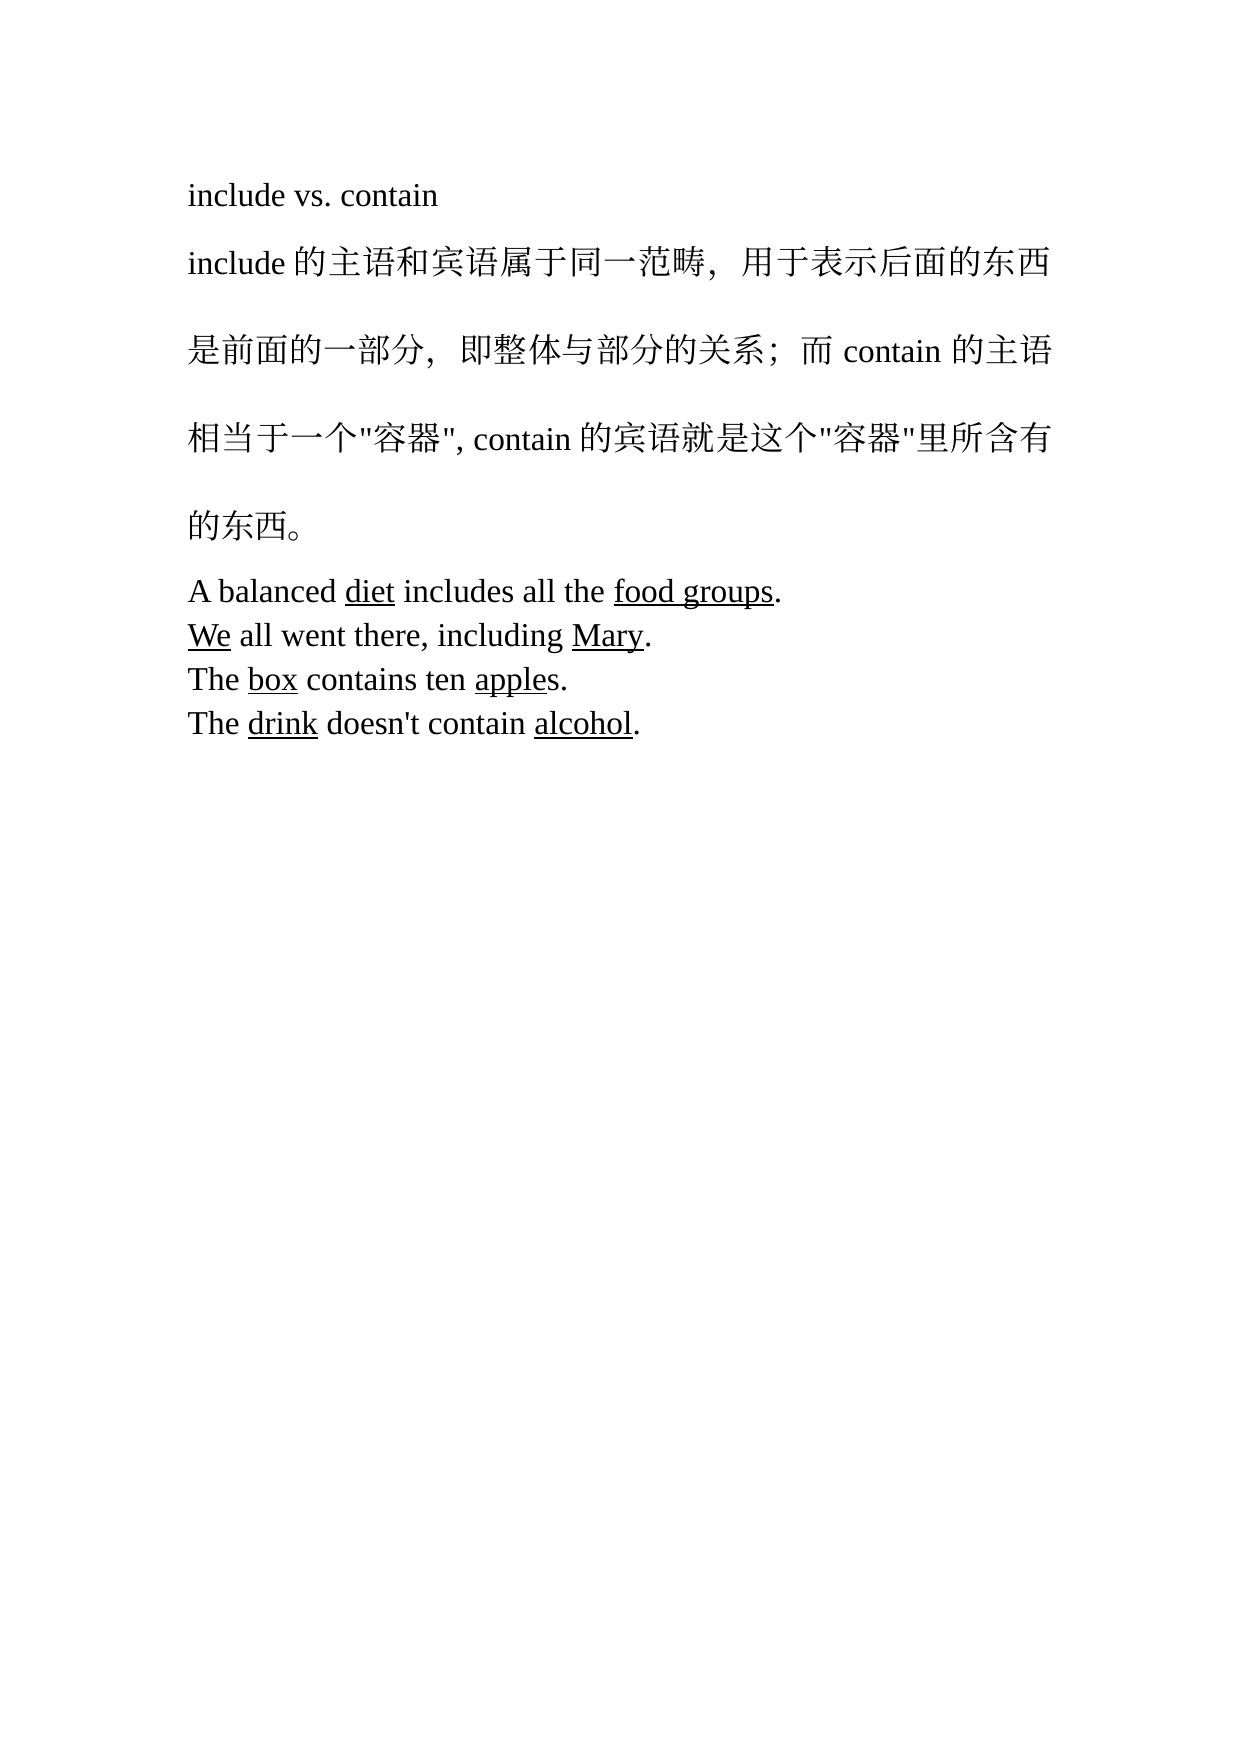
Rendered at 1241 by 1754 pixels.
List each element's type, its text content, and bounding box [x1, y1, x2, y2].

text include的主语和宾语属于同一范畴，用于表示后面的东西是前面的一部分，即整体与部分的关系；而contain 的主语相当于一个"容器", contain的宾语就是这个"容器"里所含有的东西。 [187, 216, 1053, 568]
text include vs. contain [187, 172, 1053, 216]
text We all went there, including Mary. [187, 613, 1053, 657]
text The box contains ten apples. [187, 657, 1053, 701]
text A balanced diet includes all the food groups. [187, 568, 1053, 613]
text The drink doesn't contain alcohol. [187, 701, 1053, 745]
